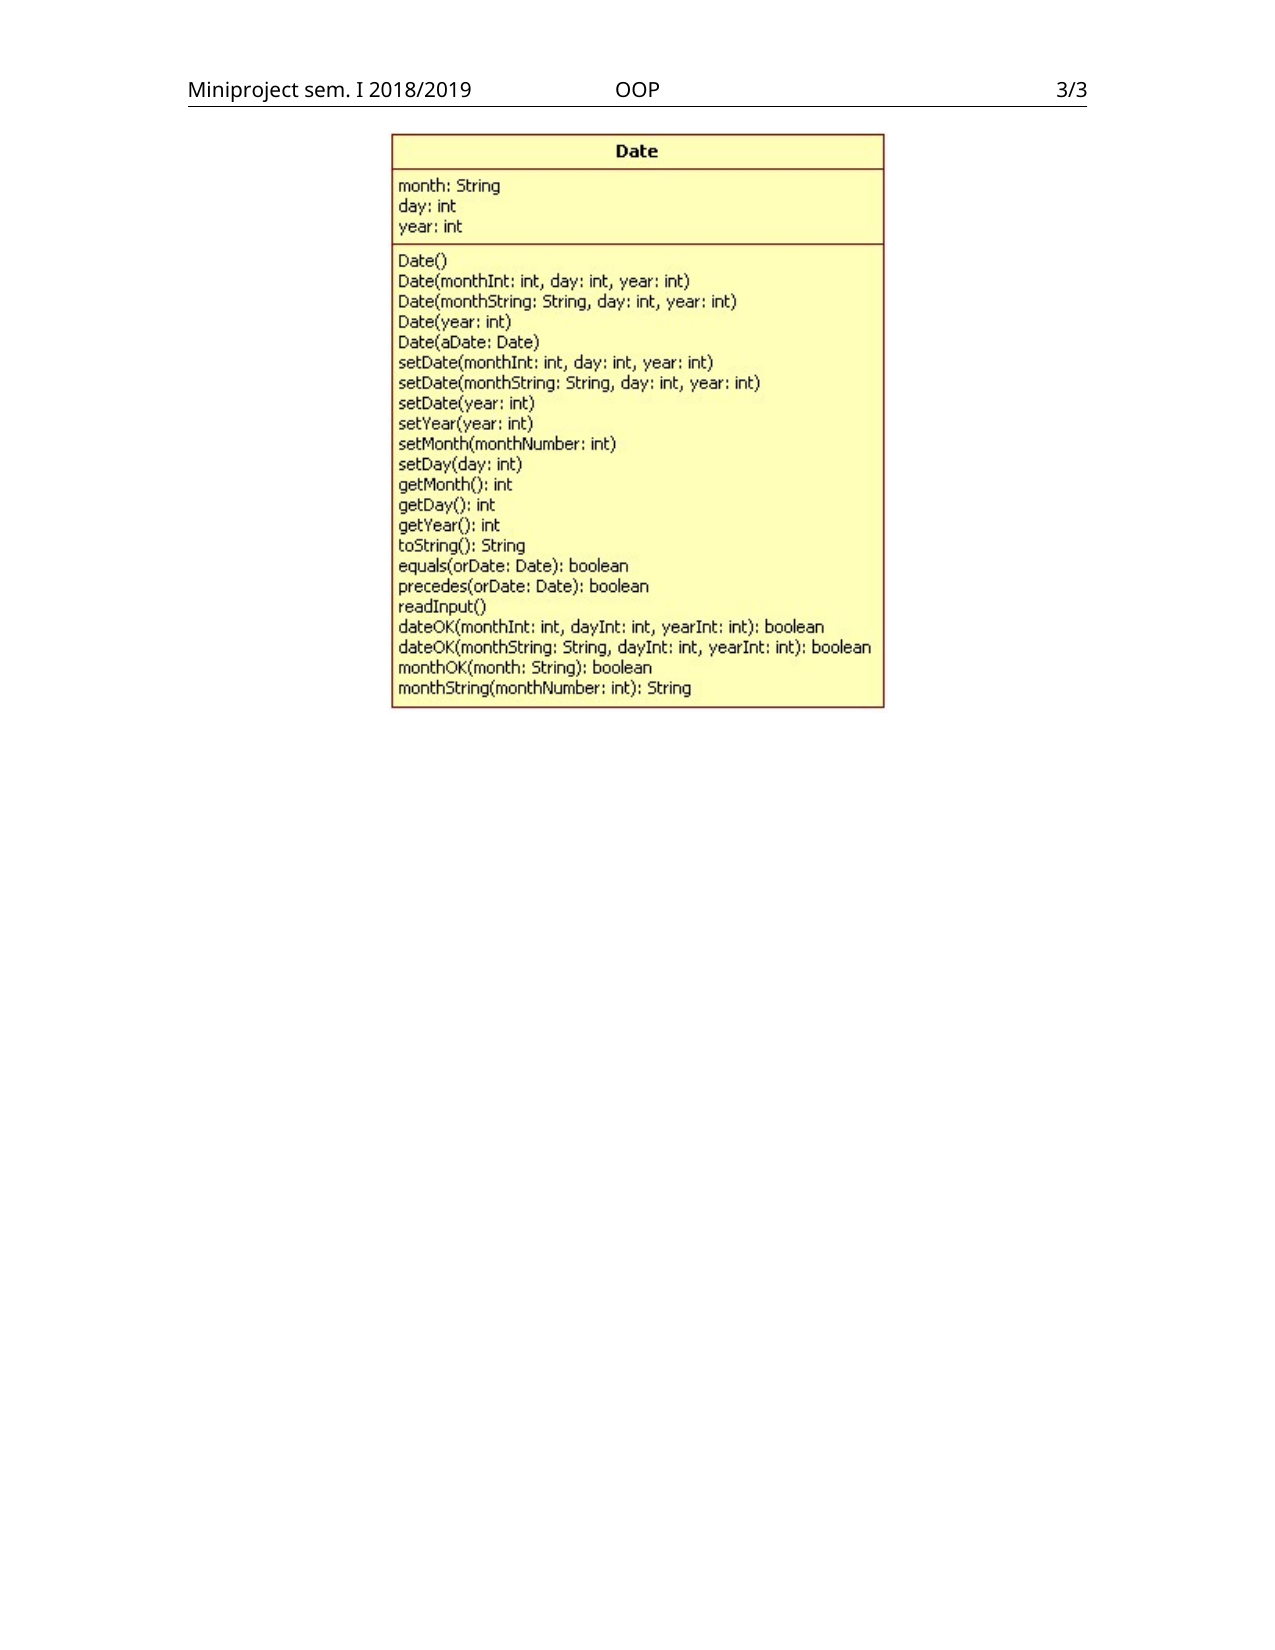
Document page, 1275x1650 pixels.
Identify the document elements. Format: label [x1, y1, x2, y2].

picture [387, 131, 888, 713]
